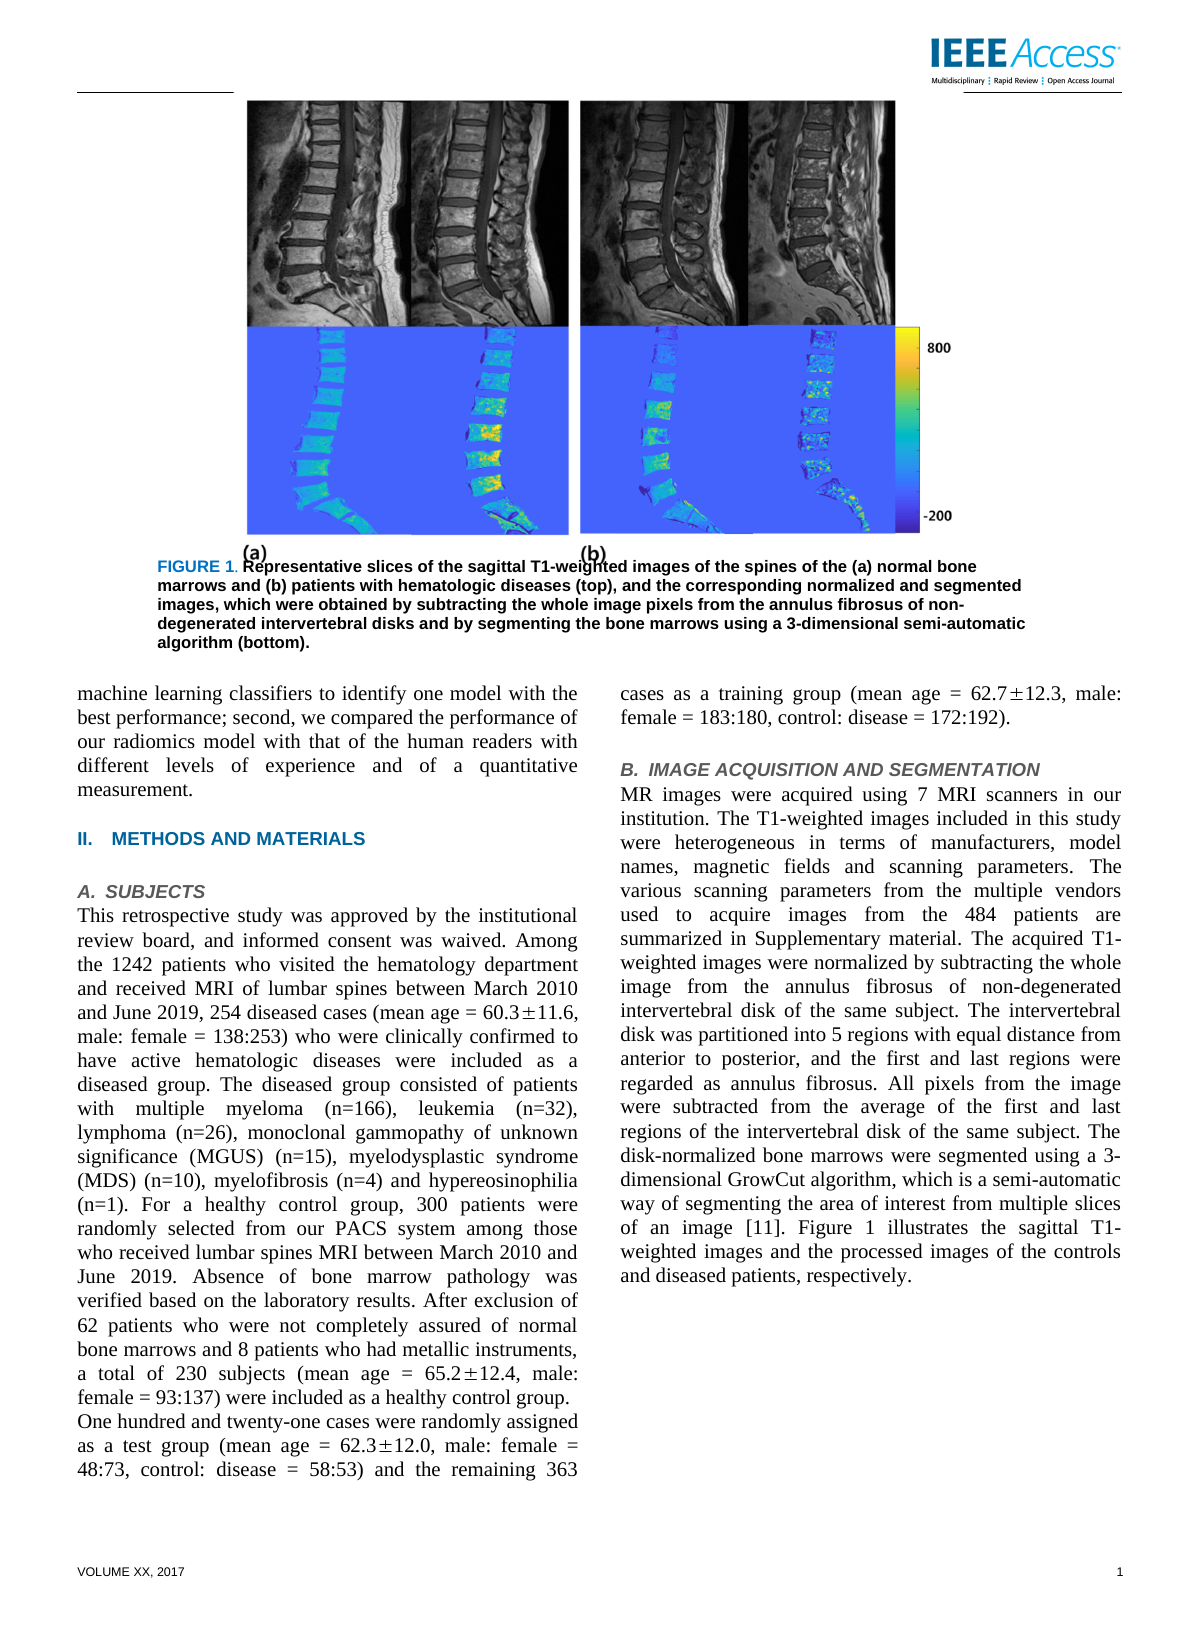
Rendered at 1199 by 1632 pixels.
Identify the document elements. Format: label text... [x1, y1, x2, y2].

text MR images were acquired using 7 MRI scanners in our institution. The T1-weighted images included in this study were heterogeneous in terms of manufacturers, model names, magnetic fields and scanning parameters. The various scanning parameters from the multiple vendors used to acquire images from the 484 patients are summarized in Supplementary material. The acquired T1-weighted images were normalized by subtracting the whole image from the annulus fibrosus of non-degenerated intervertebral disk of the same subject. The intervertebral disk was partitioned into 5 regions with equal distance from anterior to posterior, and the first and last regions were regarded as annulus fibrosus. All pixels from the image were subtracted from the average of the first and last regions of the intervertebral disk of the same subject. The disk-normalized bone marrows were segmented using a 3-dimensional GrowCut algorithm, which is a semi-automatic way of segmenting the area of interest from multiple slices of an image [11]. Figure 1 illustrates the sagittal T1-weighted images and the processed images of the controls and diseased patients, respectively. [620, 782, 1122, 1287]
text One hundred and twenty-one cases were randomly assigned as a test group (mean age = 62.312.0, male: female = 48:73, control: disease = 58:53) and the remaining 363 cases as a training group (mean age = 62.712.3, male: female = 183:180, control: disease = 172:192). [77, 1409, 578, 1481]
text A. SUBJECTS [77, 878, 578, 903]
text This retrospective study was approved by the institutional review board, and informed consent was waived. Among the 1242 patients who visited the hematology department and received MRI of lumbar spines between March 2010 and June 2019, 254 diseased cases (mean age = 60.311.6, male: female = 138:253) who were clinically confirmed to have active hematologic diseases were included as a diseased group. The diseased group consisted of patients with multiple myeloma (n=166), leukemia (n=32), lymphoma (n=26), monoclonal gammopathy of unknown significance (MGUS) (n=15), myelodysplastic syndrome (MDS) (n=10), myelofibrosis (n=4) and hypereosinophilia (n=1). For a healthy control group, 300 patients were randomly selected from our PACS system among those who received lumbar spines MRI between March 2010 and June 2019. Absence of bone marrow pathology was verified based on the laboratory results. After exclusion of 62 patients who were not completely assured of normal bone marrows and 8 patients who had metallic instruments, a total of 230 subjects (mean age = 65.212.4, male: female = 93:137) were included as a healthy control group. [77, 903, 578, 1409]
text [77, 133, 578, 801]
text One hundred and twenty-one cases were randomly assigned as a test group (mean age = 62.312.0, male: female = 48:73, control: disease = 58:53) and the remaining 363 cases as a training group (mean age = 62.712.3, male: female = 183:180, control: disease = 172:192). [620, 133, 1122, 729]
text II. METHODS AND MATERIALS [77, 825, 578, 851]
text B. IMAGE ACQUISITION AND SEGMENTATION [620, 756, 1122, 782]
picture [233, 37, 1122, 578]
